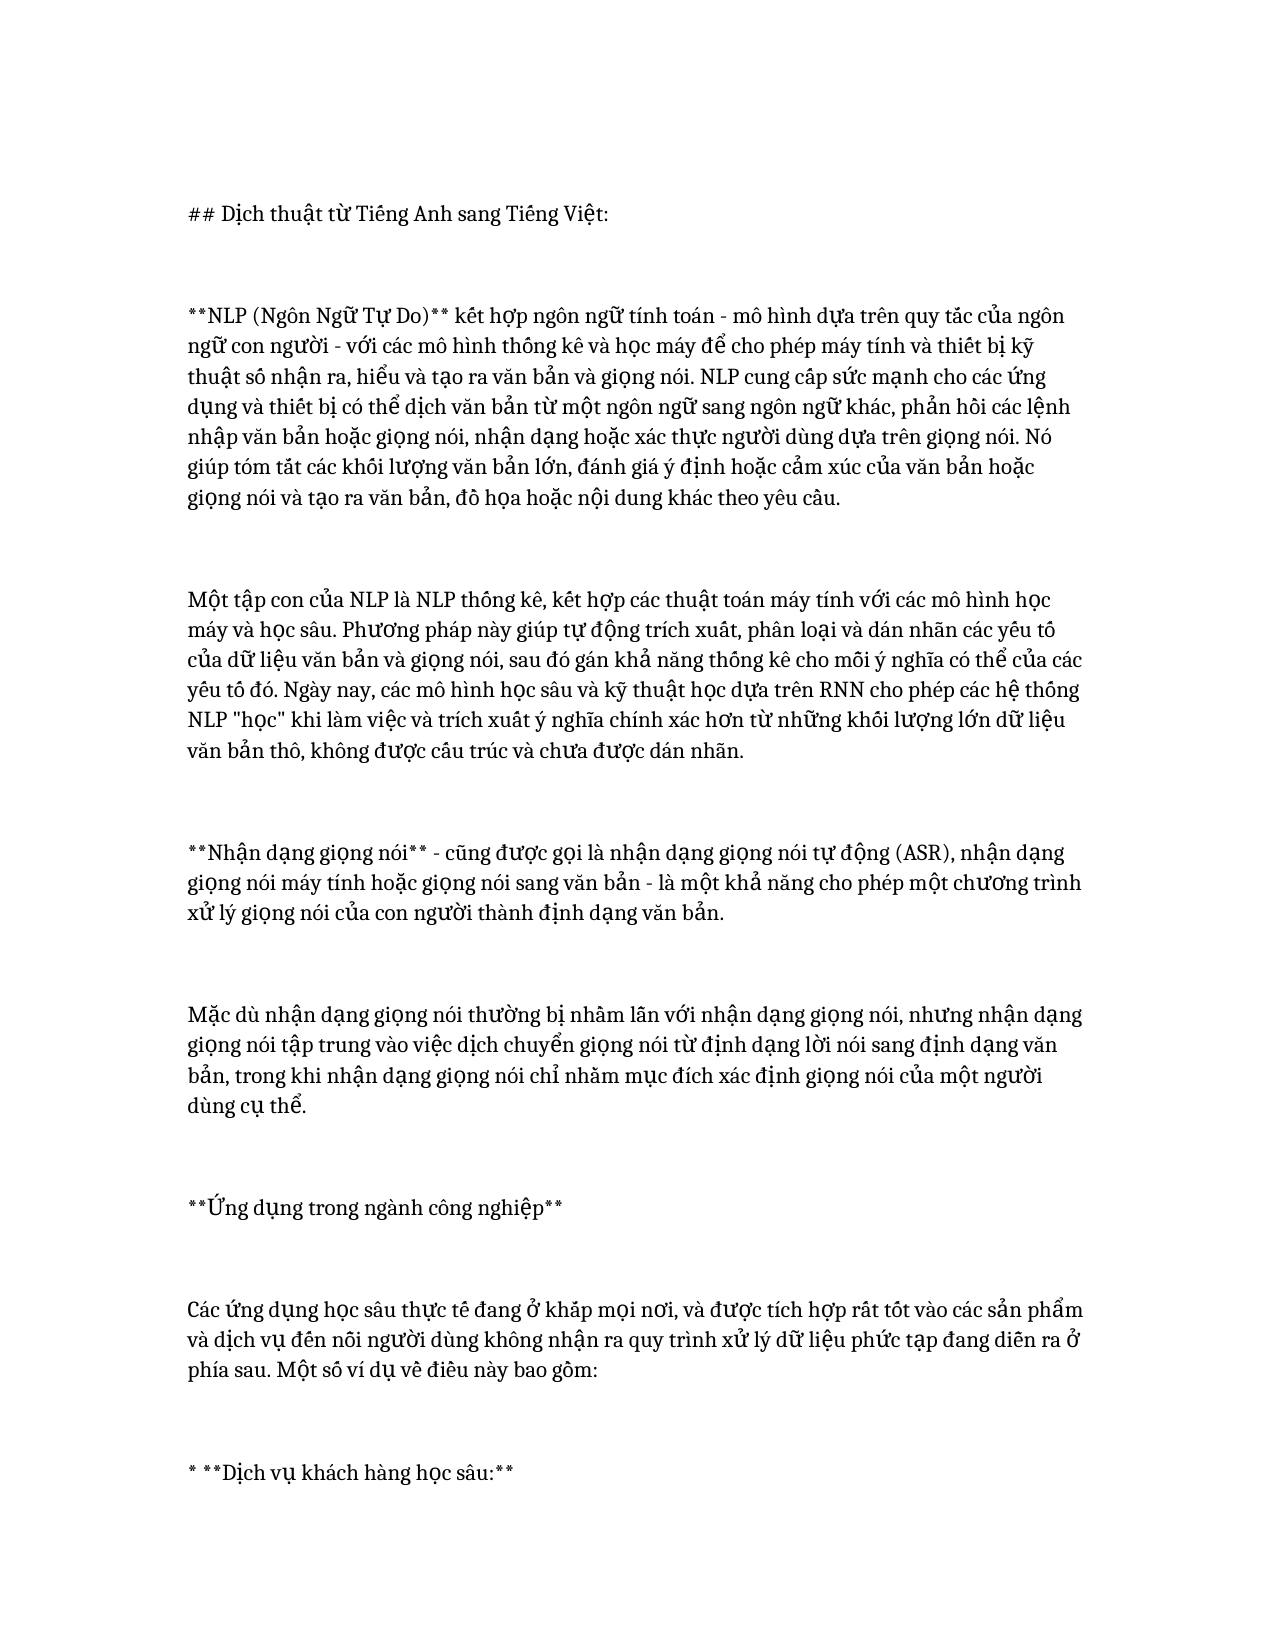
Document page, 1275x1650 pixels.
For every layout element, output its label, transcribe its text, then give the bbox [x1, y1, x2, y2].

text **Ứng dụng trong ngành công nghiệp** [187, 1195, 1087, 1221]
text Mặc dù nhận dạng giọng nói thường bị nhầm lẫn với nhận dạng giọng nói, nhưng nhận dạng giọng nói tập trung vào việc dịch chuyển giọng nói từ định dạng lời nói sang định dạng văn bản, trong khi nhận dạng giọng nói chỉ nhằm mục đích xác định giọng nói của một người dùng cụ thể. [187, 1002, 1087, 1119]
text Một tập con của NLP là NLP thống kê, kết hợp các thuật toán máy tính với các mô hình học máy và học sâu. Phương pháp này giúp tự động trích xuất, phân loại và dán nhãn các yếu tố của dữ liệu văn bản và giọng nói, sau đó gán khả năng thống kê cho mỗi ý nghĩa có thể của các yếu tố đó. Ngày nay, các mô hình học sâu và kỹ thuật học dựa trên RNN cho phép các hệ thống NLP "học" khi làm việc và trích xuất ý nghĩa chính xác hơn từ những khối lượng lớn dữ liệu văn bản thô, không được cấu trúc và chưa được dán nhãn. [187, 586, 1087, 764]
text Các ứng dụng học sâu thực tế đang ở khắp mọi nơi, và được tích hợp rất tốt vào các sản phẩm và dịch vụ đến nỗi người dùng không nhận ra quy trình xử lý dữ liệu phức tạp đang diễn ra ở phía sau. Một số ví dụ về điều này bao gồm: [187, 1297, 1087, 1384]
text **NLP (Ngôn Ngữ Tự Do)** kết hợp ngôn ngữ tính toán - mô hình dựa trên quy tắc của ngôn ngữ con người - với các mô hình thống kê và học máy để cho phép máy tính và thiết bị kỹ thuật số nhận ra, hiểu và tạo ra văn bản và giọng nói. NLP cung cấp sức mạnh cho các ứng dụng và thiết bị có thể dịch văn bản từ một ngôn ngữ sang ngôn ngữ khác, phản hồi các lệnh nhập văn bản hoặc giọng nói, nhận dạng hoặc xác thực người dùng dựa trên giọng nói. Nó giúp tóm tắt các khối lượng văn bản lớn, đánh giá ý định hoặc cảm xúc của văn bản hoặc giọng nói và tạo ra văn bản, đồ họa hoặc nội dung khác theo yêu cầu. [187, 303, 1087, 511]
text * **Dịch vụ khách hàng học sâu:** [187, 1459, 1087, 1486]
text **Nhận dạng giọng nói** - cũng được gọi là nhận dạng giọng nói tự động (ASR), nhận dạng giọng nói máy tính hoặc giọng nói sang văn bản - là một khả năng cho phép một chương trình xử lý giọng nói của con người thành định dạng văn bản. [187, 839, 1087, 926]
text ## Dịch thuật từ Tiếng Anh sang Tiếng Việt: [187, 201, 1087, 227]
